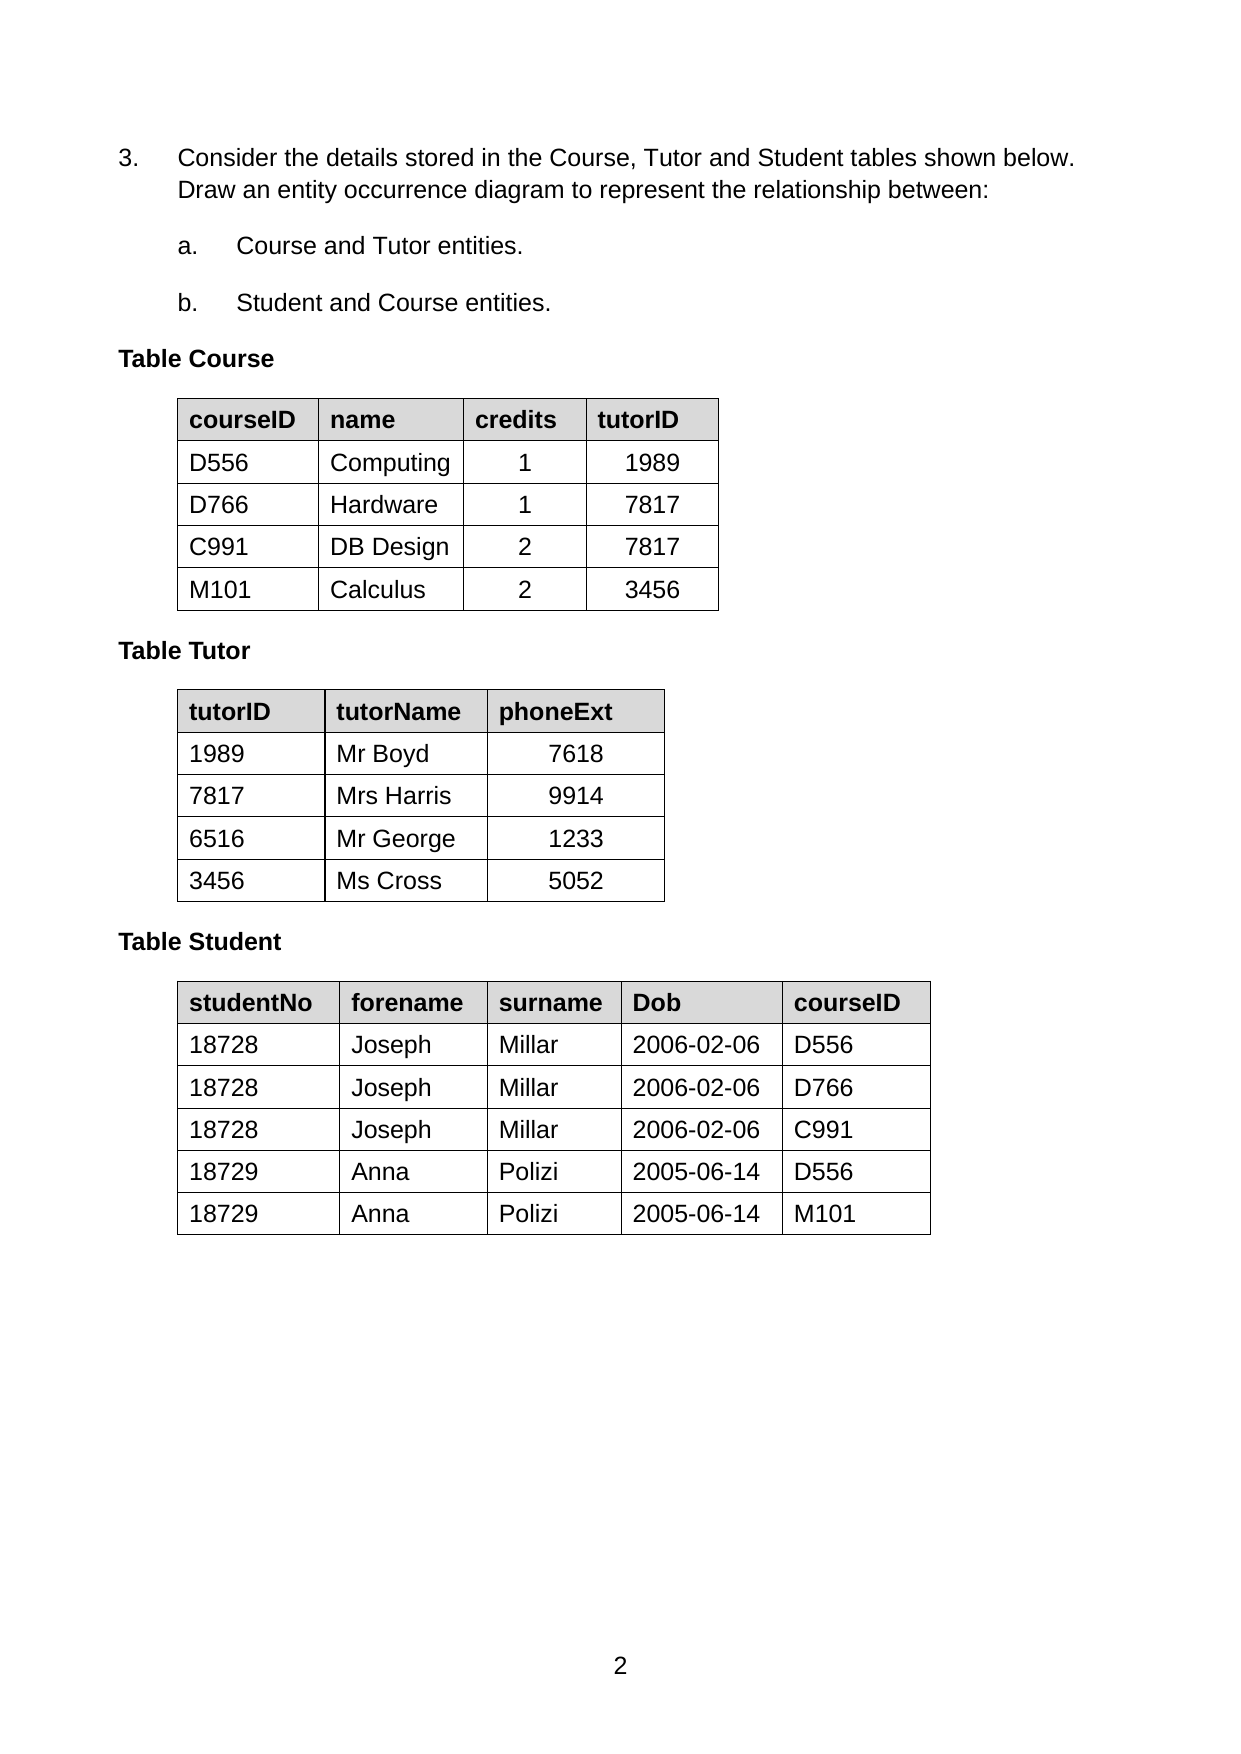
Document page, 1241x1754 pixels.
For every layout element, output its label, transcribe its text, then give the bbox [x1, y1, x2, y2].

table_cell 18728 [178, 1109, 339, 1150]
table_cell Millar [488, 1024, 621, 1065]
table_cell Joseph [340, 1066, 487, 1107]
subtitle Table Course [118, 344, 1122, 373]
table_cell D556 [783, 1024, 930, 1065]
table_cell 3456 [178, 860, 324, 901]
table_cell D556 [783, 1151, 930, 1192]
table_cell 2 [464, 568, 586, 609]
table_cell Ms Cross [326, 860, 487, 901]
table_cell 5052 [488, 860, 664, 901]
table_cell 7817 [587, 484, 718, 525]
table_cell Polizi [488, 1151, 621, 1192]
table_cell Hardware [319, 484, 463, 525]
table_cell Anna [340, 1193, 487, 1234]
table_cell 1 [464, 484, 586, 525]
table_cell 1989 [178, 733, 324, 774]
table_cell Mr George [326, 817, 487, 858]
table_cell Mr Boyd [326, 733, 487, 774]
list Course and Tutor entities. [177, 231, 1122, 260]
table_cell Mrs Harris [326, 775, 487, 816]
table_cell 1233 [488, 817, 664, 858]
table_cell Joseph [340, 1109, 487, 1150]
table_cell 2006-02-06 [622, 1066, 782, 1107]
table_cell 2005-06-14 [622, 1151, 782, 1192]
table_header name [319, 399, 463, 440]
table_cell DB Design [319, 526, 463, 567]
table_cell 3456 [587, 568, 718, 609]
table_cell 2005-06-14 [622, 1193, 782, 1234]
table_cell Millar [488, 1109, 621, 1150]
list Consider the details stored in the Course, Tutor and Student tables shown below. Draw an entity occurrence diagram to represent the relationship between: [118, 143, 1122, 203]
table_header forename [340, 982, 487, 1023]
table_cell Joseph [340, 1024, 487, 1065]
table_cell 18729 [178, 1151, 339, 1192]
table_cell Millar [488, 1066, 621, 1107]
table_cell 9914 [488, 775, 664, 816]
table_header studentNo [178, 982, 339, 1023]
table_cell 2006-02-06 [622, 1109, 782, 1150]
table_header courseID [178, 399, 318, 440]
table_cell M101 [783, 1193, 930, 1234]
table_cell D766 [783, 1066, 930, 1107]
table_cell 2 [464, 526, 586, 567]
subtitle Table Tutor [118, 636, 1122, 664]
table_cell Calculus [319, 568, 463, 609]
table_cell 18728 [178, 1024, 339, 1065]
table_cell Polizi [488, 1193, 621, 1234]
table_cell 18728 [178, 1066, 339, 1107]
table_cell 1989 [587, 441, 718, 483]
table_cell 2006-02-06 [622, 1024, 782, 1065]
subtitle Table Student [118, 927, 1122, 956]
list Student and Course entities. [177, 288, 1122, 317]
table_cell M101 [178, 568, 318, 609]
table_cell Computing [319, 441, 463, 483]
table_cell 18729 [178, 1193, 339, 1234]
table_cell 7817 [587, 526, 718, 567]
table_cell 6516 [178, 817, 324, 858]
table_cell 1 [464, 441, 586, 483]
table_cell 7817 [178, 775, 324, 816]
table_header tutorID [587, 399, 718, 440]
table_cell Anna [340, 1151, 487, 1192]
table_cell 7618 [488, 733, 664, 774]
table_header courseID [783, 982, 930, 1023]
table_cell D556 [178, 441, 318, 483]
table_header tutorName [326, 690, 487, 732]
table_cell D766 [178, 484, 318, 525]
table_header Dob [622, 982, 782, 1023]
table_header tutorID [178, 690, 324, 732]
table_cell C991 [783, 1109, 930, 1150]
table_header credits [464, 399, 586, 440]
table_header phoneExt [488, 690, 664, 732]
table_header surname [488, 982, 621, 1023]
table_cell C991 [178, 526, 318, 567]
